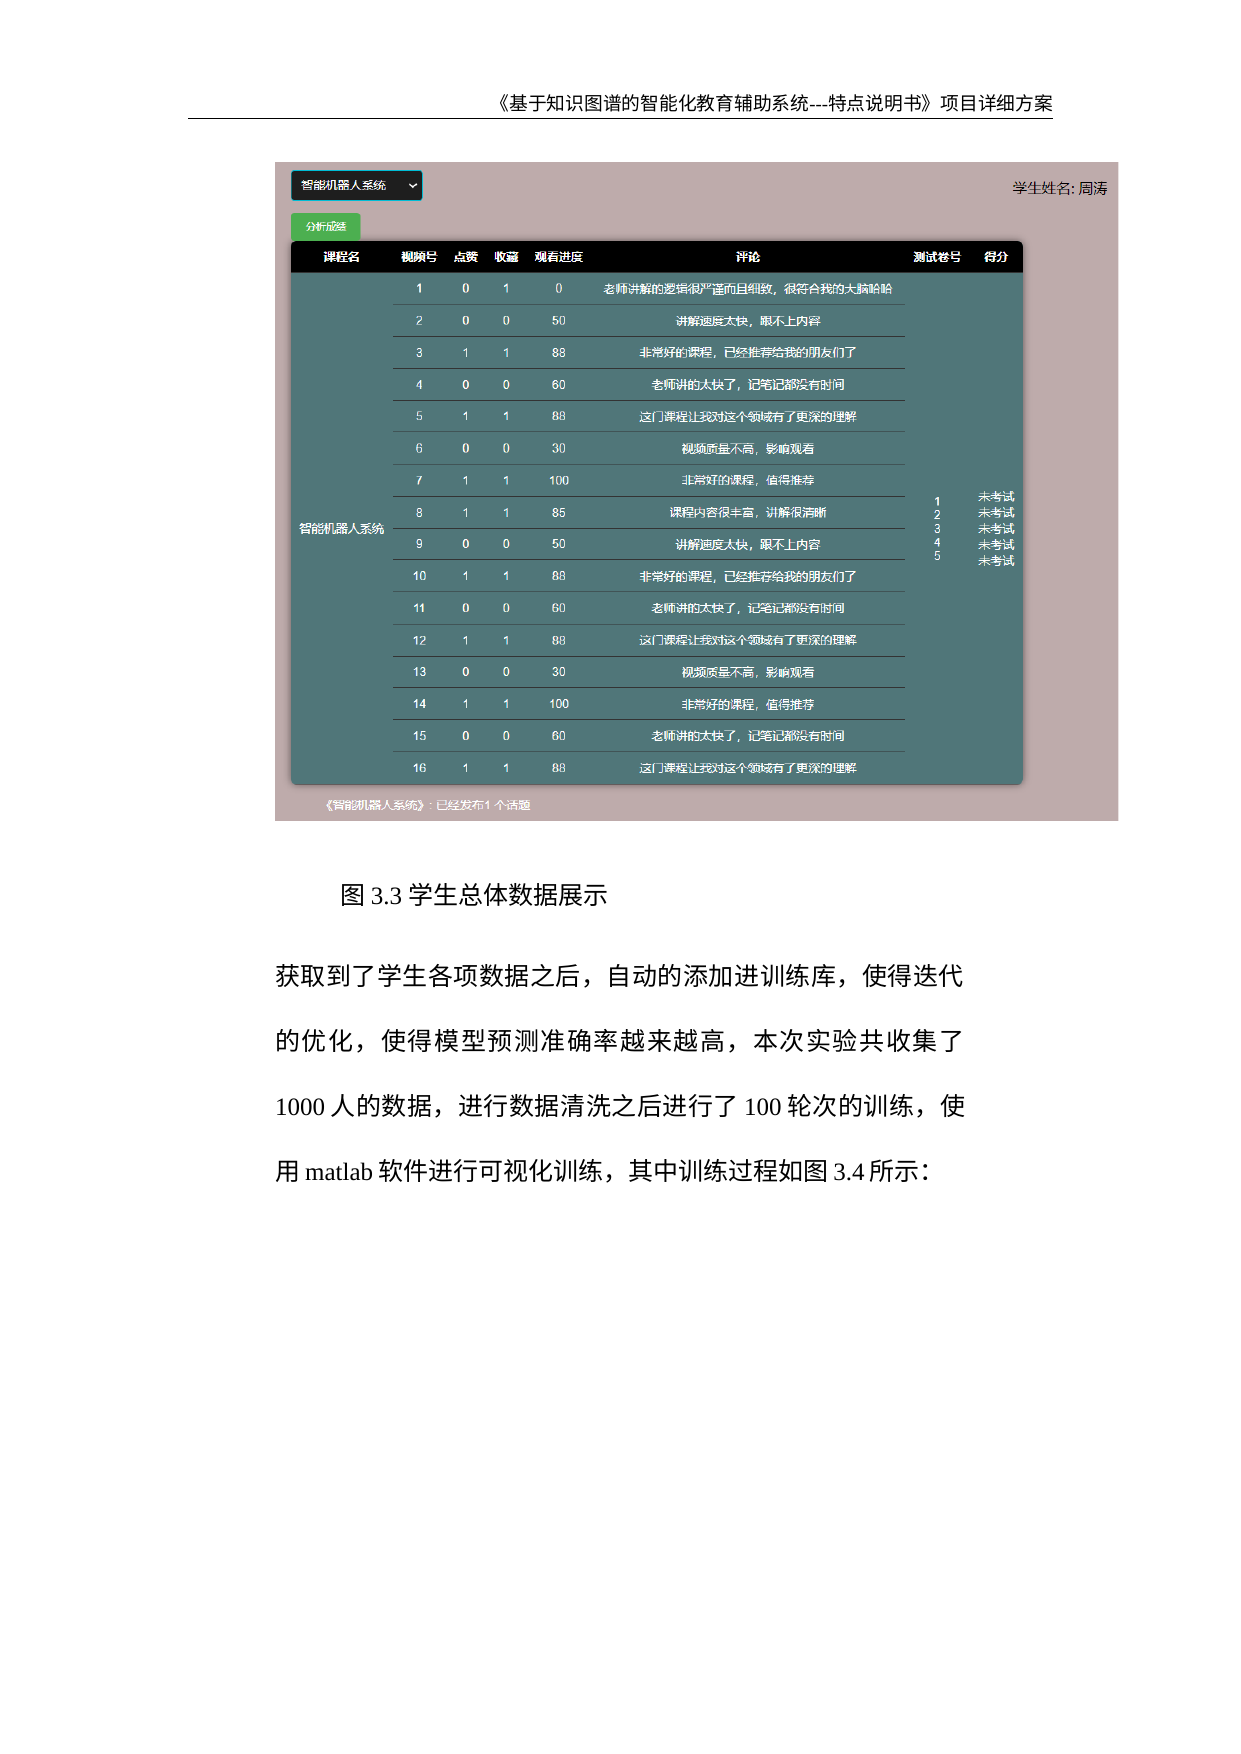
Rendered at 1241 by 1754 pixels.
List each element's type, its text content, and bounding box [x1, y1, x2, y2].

picture [275, 162, 1119, 821]
text 图3.3 学生总体数据展示 [187, 861, 1053, 926]
text 获取到了学生各项数据之后，自动的添加进训练库，使得迭代的优化，使得模型预测准确率越来越高，本次实验共收集了1000人的数据，进行数据清洗之后进行了100轮次的训练，使用matlab软件进行可视化训练，其中训练过程如图3.4所示： [275, 942, 965, 1202]
